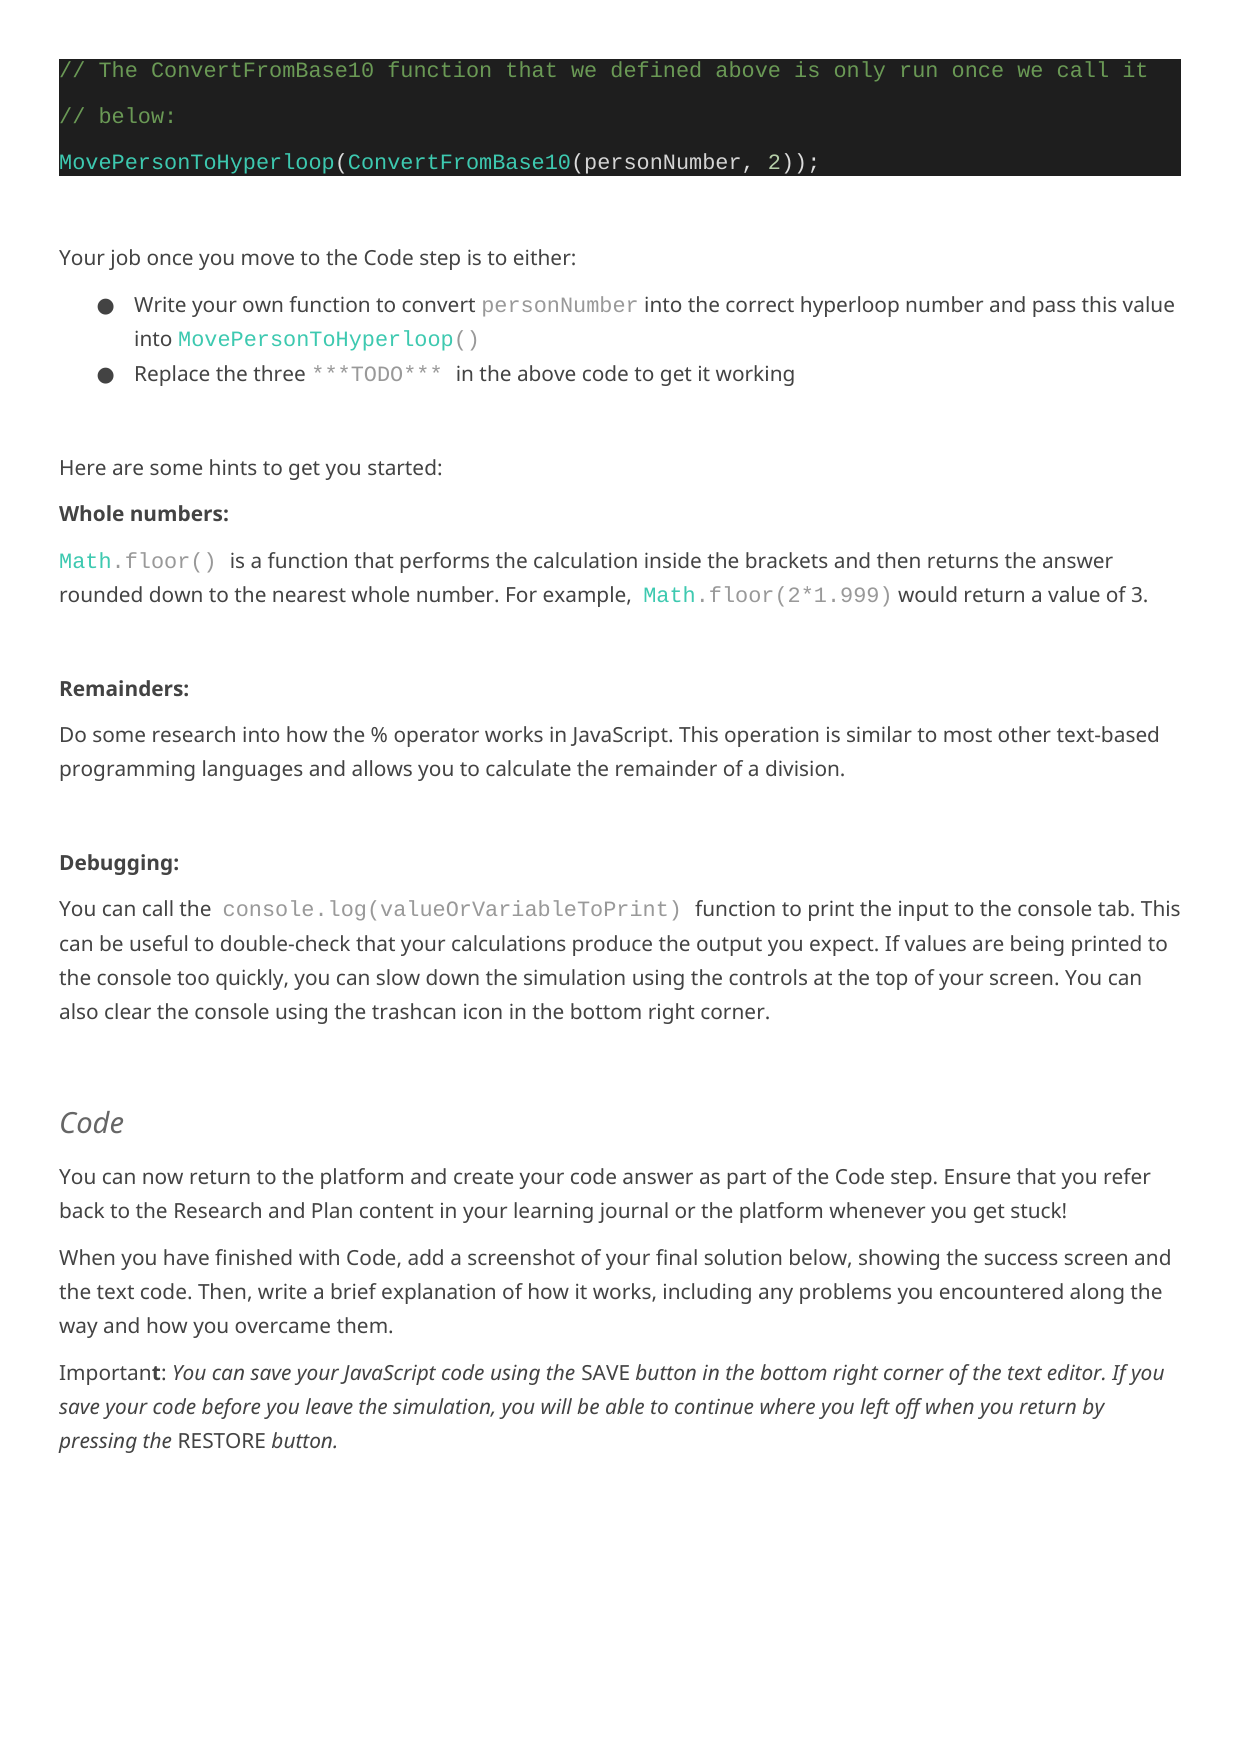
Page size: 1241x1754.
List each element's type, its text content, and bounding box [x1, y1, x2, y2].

text You can now return to the platform and create your code answer as part of the Code step. Ensure that you refer back to the Research and Plan content in your learning journal or the platform whenever you get stuck! [59, 1162, 1181, 1225]
text Important: You can save your JavaScript code using the SAVE button in the bottom right corner of the text editor. If you save your code before you leave the simulation, you will be able to continue where you left off when you return by pressing the RESTORE button. [59, 1358, 1181, 1454]
subtitle Code [59, 1102, 1181, 1142]
text MovePersonToHyperloop(ConvertFromBase10(personNumber, 2)); [59, 151, 1181, 176]
text Whole numbers: [59, 499, 1181, 528]
text When you have finished with Code, add a screenshot of your final solution below, showing the success screen and the text code. Then, write a brief explanation of how it works, including any problems you encountered along the way and how you overcame them. [59, 1243, 1181, 1340]
text Debugging: [59, 848, 1181, 876]
text Here are some hints to get you started: [59, 453, 1181, 481]
text // The ConvertFromBase10 function that we defined above is only run once we call it [59, 59, 1181, 84]
text Do some research into how the % operator works in JavaScript. This operation is similar to most other text-based programming languages and allows you to calculate the remainder of a division. [59, 720, 1181, 783]
text You can call the console.log(valueOrVariableToPrint) function to print the input to the console tab. This can be useful to double-check that your calculations produce the output you expect. If values are being printed to the console too quickly, you can slow down the simulation using the controls at the top of your screen. You can also clear the console using the trashcan icon in the bottom right corner. [59, 894, 1181, 1025]
text Your job once you move to the Code step is to either: [59, 243, 1181, 272]
text // below: [59, 105, 1181, 130]
list Write your own function to convert personNumber into the correct hyperloop number and pass this value into MovePersonToHyperloop() [96, 290, 1181, 353]
list Replace the three ***TODO*** in the above code to get it working [96, 359, 1181, 388]
text Remainders: [59, 674, 1181, 702]
text Math.floor() is a function that performs the calculation inside the brackets and then returns the answer rounded down to the nearest whole number. For example, Math.floor(2*1.999) would return a value of 3. [59, 546, 1181, 609]
